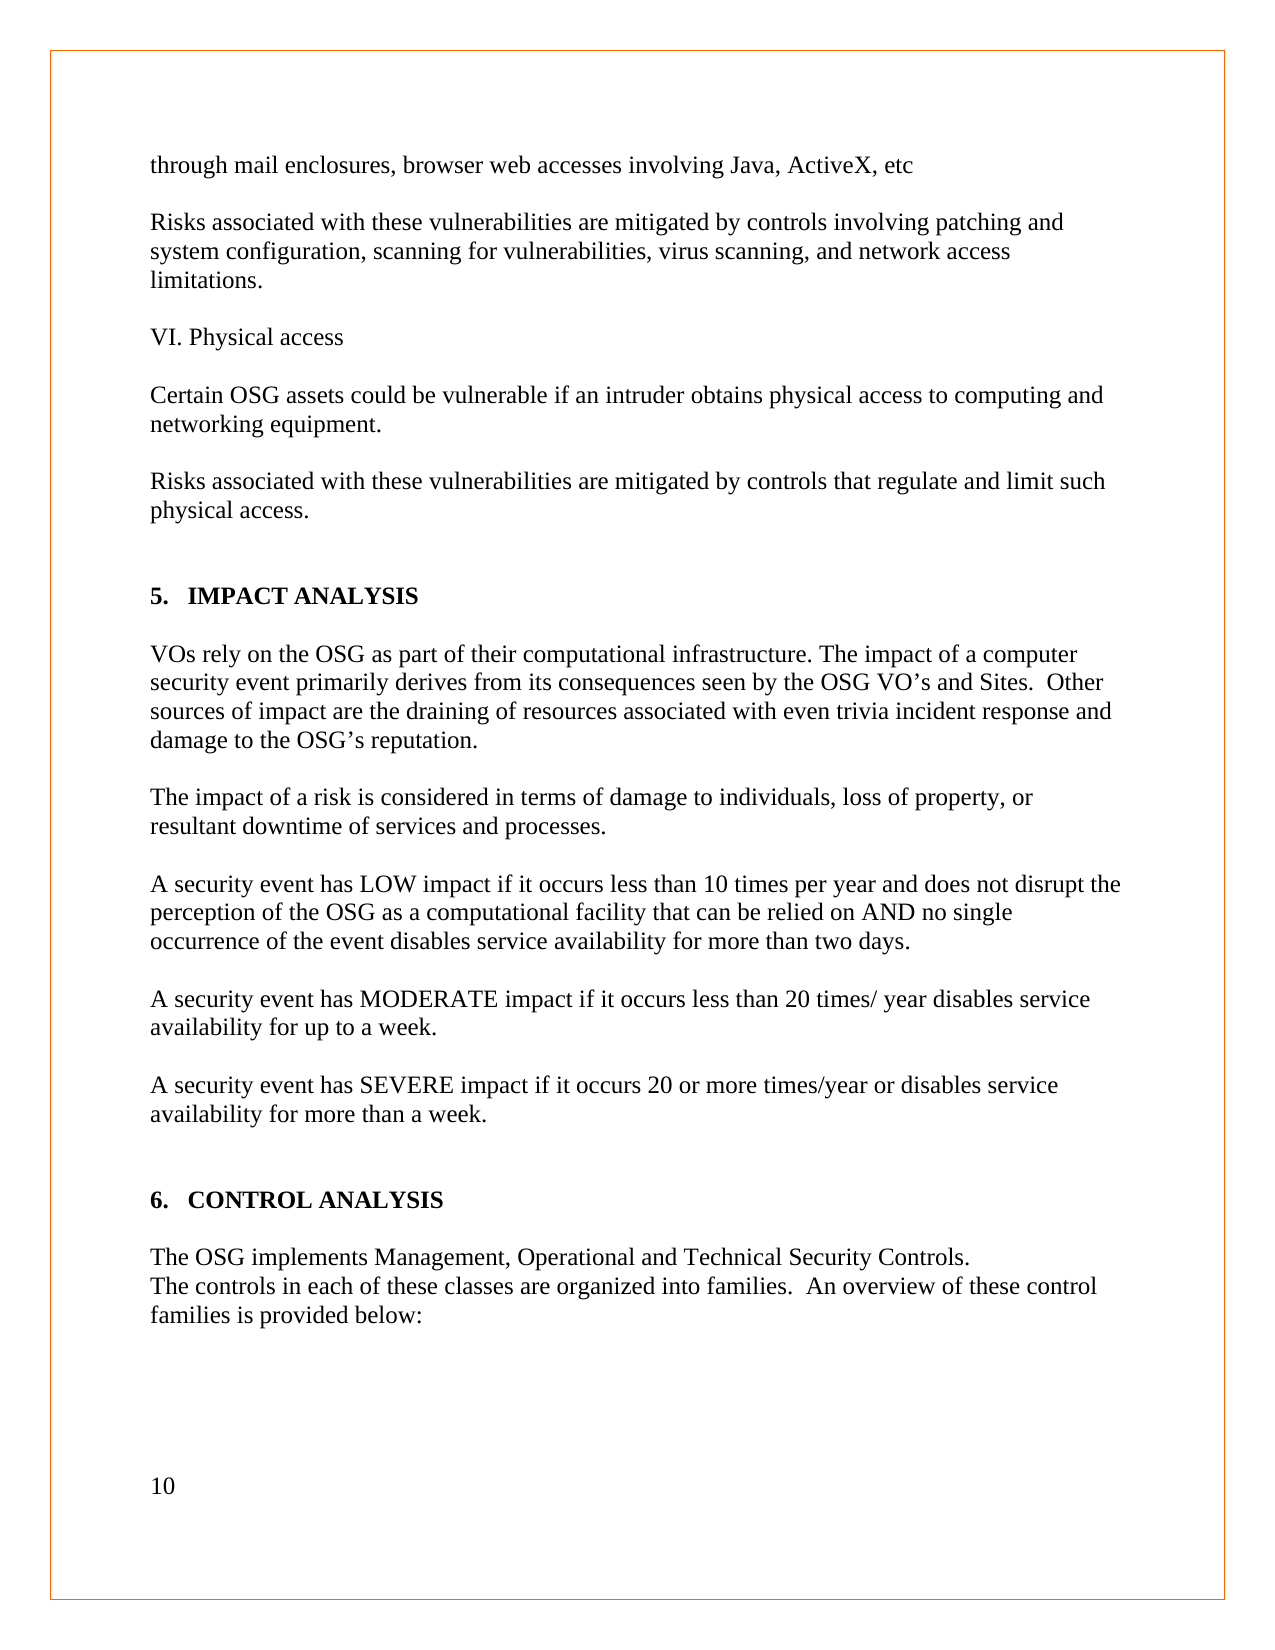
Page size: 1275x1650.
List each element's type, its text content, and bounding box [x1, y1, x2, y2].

text The impact of a risk is considered in terms of damage to individuals, loss of property, or resultant downtime of services and processes. [150, 782, 1125, 840]
text VOs rely on the OSG as part of their computational infrastructure. The impact of a computer security event primarily derives from its consequences seen by the OSG VO’s and Sites. Other sources of impact are the draining of resources associated with even trivia incident response and damage to the OSG’s reputation. [150, 639, 1125, 754]
text A security event has LOW impact if it occurs less than 10 times per year and does not disrupt the perception of the OSG as a computational facility that can be relied on AND no single occurrence of the event disables service availability for more than two days. [150, 869, 1125, 955]
text The controls in each of these classes are organized into families. An overview of these control families is provided below: [150, 1271, 1125, 1329]
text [150, 150, 1125, 524]
subtitle IMPACT Analysis [150, 581, 1125, 610]
text A security event has MODERATE impact if it occurs less than 20 times/ year disables service availability for up to a week. [150, 984, 1125, 1041]
subtitle Control Analysis [150, 1185, 1125, 1214]
text A security event has SEVERE impact if it occurs 20 or more times/year or disables service availability for more than a week. [150, 1070, 1125, 1127]
text The OSG implements Management, Operational and Technical Security Controls. [150, 1242, 1125, 1271]
